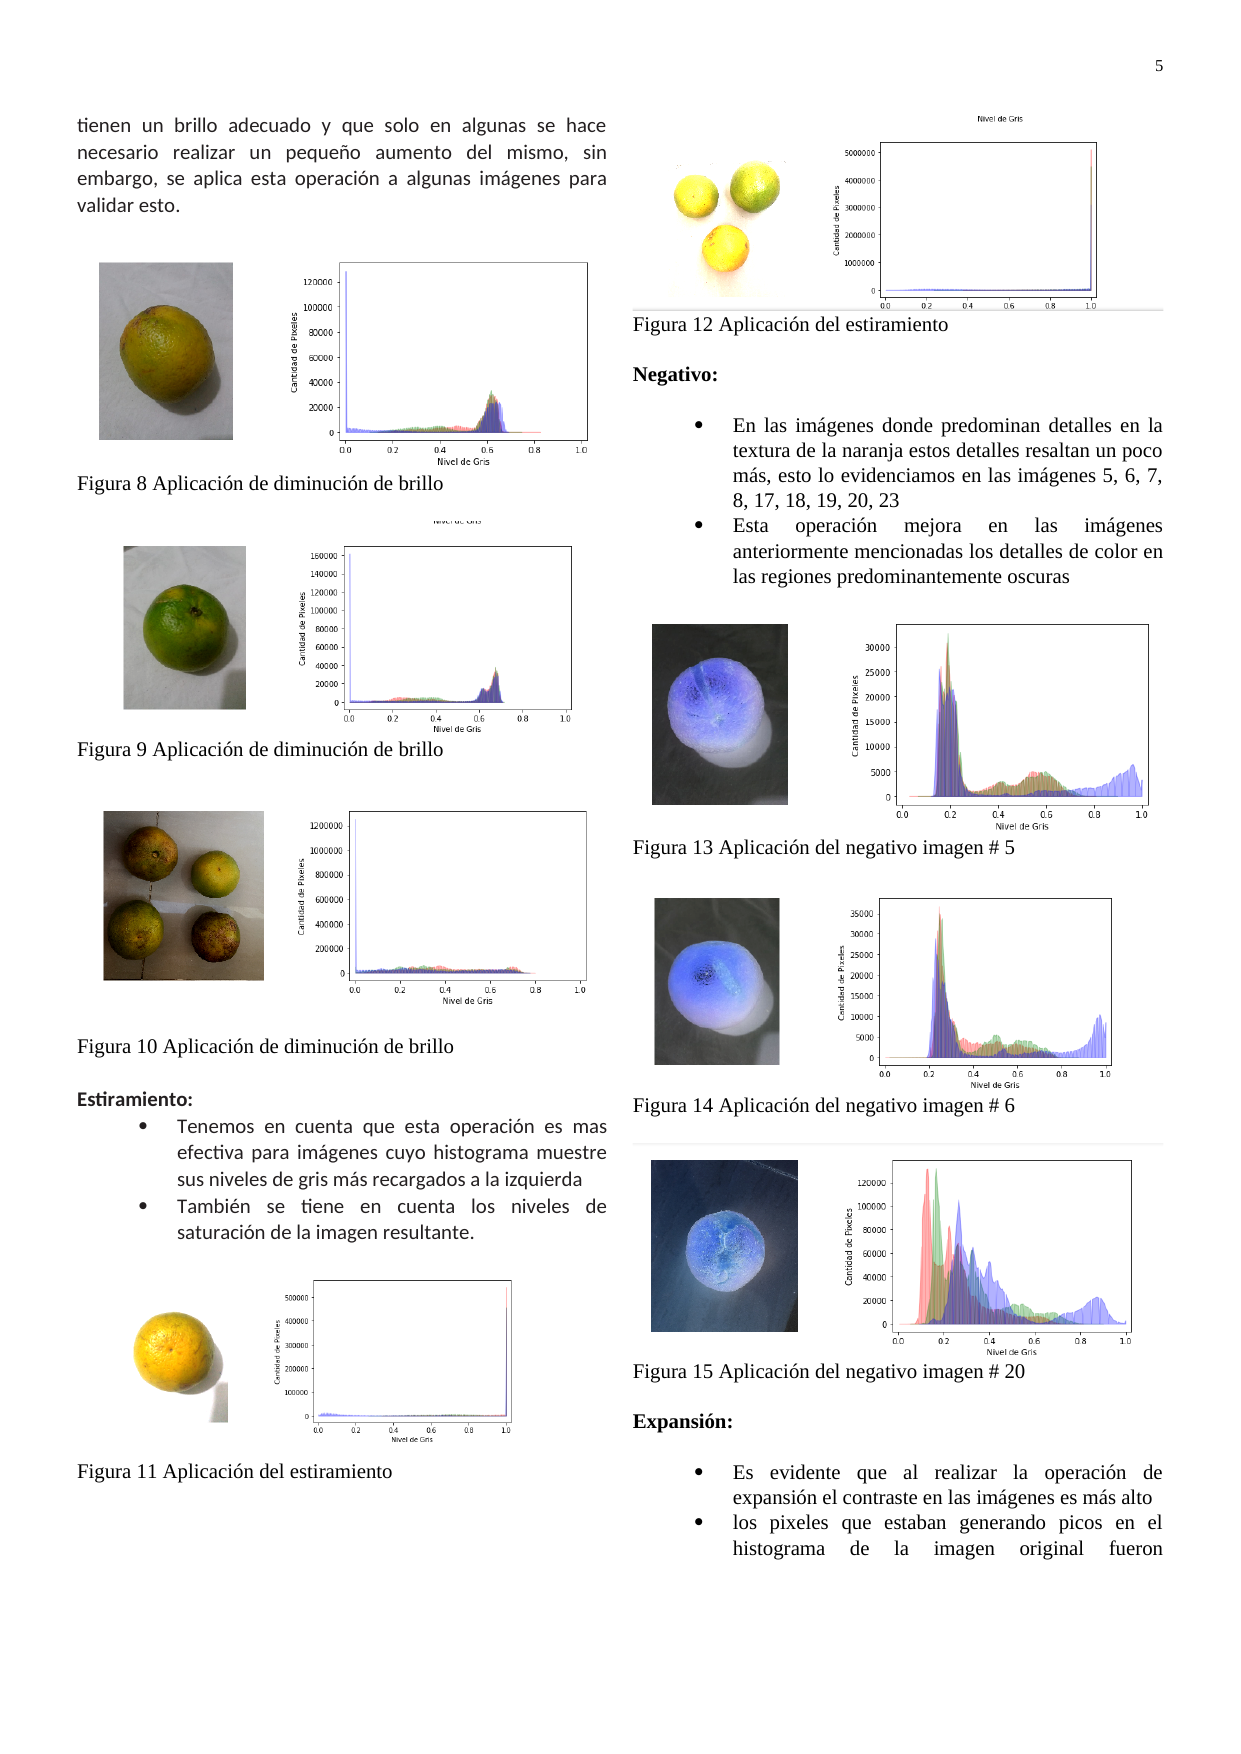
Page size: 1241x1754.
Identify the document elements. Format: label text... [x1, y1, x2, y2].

list Esta operación mejora en las imágenes anteriormente mencionadas los detalles de color en las regiones predominantemente oscuras [695, 513, 1163, 588]
picture [632, 112, 1164, 311]
text Figura 13 Aplicación del negativo imagen # 5 [633, 835, 1163, 859]
list Es evidente que al realizar la operación de expansión el contraste en las imágenes es más alto [695, 1460, 1163, 1509]
list Tenemos en cuenta que esta operación es mas efectiva para imágenes cuyo histograma muestre sus niveles de gris más recargados a la izquierda [139, 1113, 608, 1192]
list En las imágenes donde predominan detalles en la textura de la naranja estos detalles resaltan un poco más, esto lo evidenciamos en las imágenes 5, 6, 7, 8, 17, 18, 19, 20, 23 [695, 413, 1163, 512]
picture [76, 1272, 608, 1458]
text Figura 14 Aplicación del negativo imagen # 6 [633, 1093, 1163, 1117]
picture [76, 788, 608, 1008]
text Negativo: [633, 362, 1163, 386]
picture [76, 245, 608, 470]
text Figura 11 Aplicación del estiramiento [77, 1459, 608, 1483]
picture [632, 614, 1164, 834]
text Figura 9 Aplicación de diminución de brillo [77, 737, 608, 761]
picture [632, 885, 1164, 1093]
text Figura 12 Aplicación del estiramiento [633, 312, 1163, 336]
text Estiramiento: [77, 1086, 608, 1112]
text Figura 10 Aplicación de diminución de brillo [77, 1034, 608, 1058]
list los pixeles que estaban generando picos en el histograma de la imagen original fueron redistribuidos agrupándose en el valor mayor 255 [695, 1510, 1163, 1559]
text Expansión: [633, 1409, 1163, 1433]
picture [76, 521, 608, 736]
text Figura 8 Aplicación de diminución de brillo [77, 471, 608, 495]
text Figura 15 Aplicación del negativo imagen # 20 [633, 1359, 1163, 1383]
list También se tiene en cuenta los niveles de saturación de la imagen resultante. [139, 1193, 608, 1245]
picture [632, 1143, 1164, 1358]
